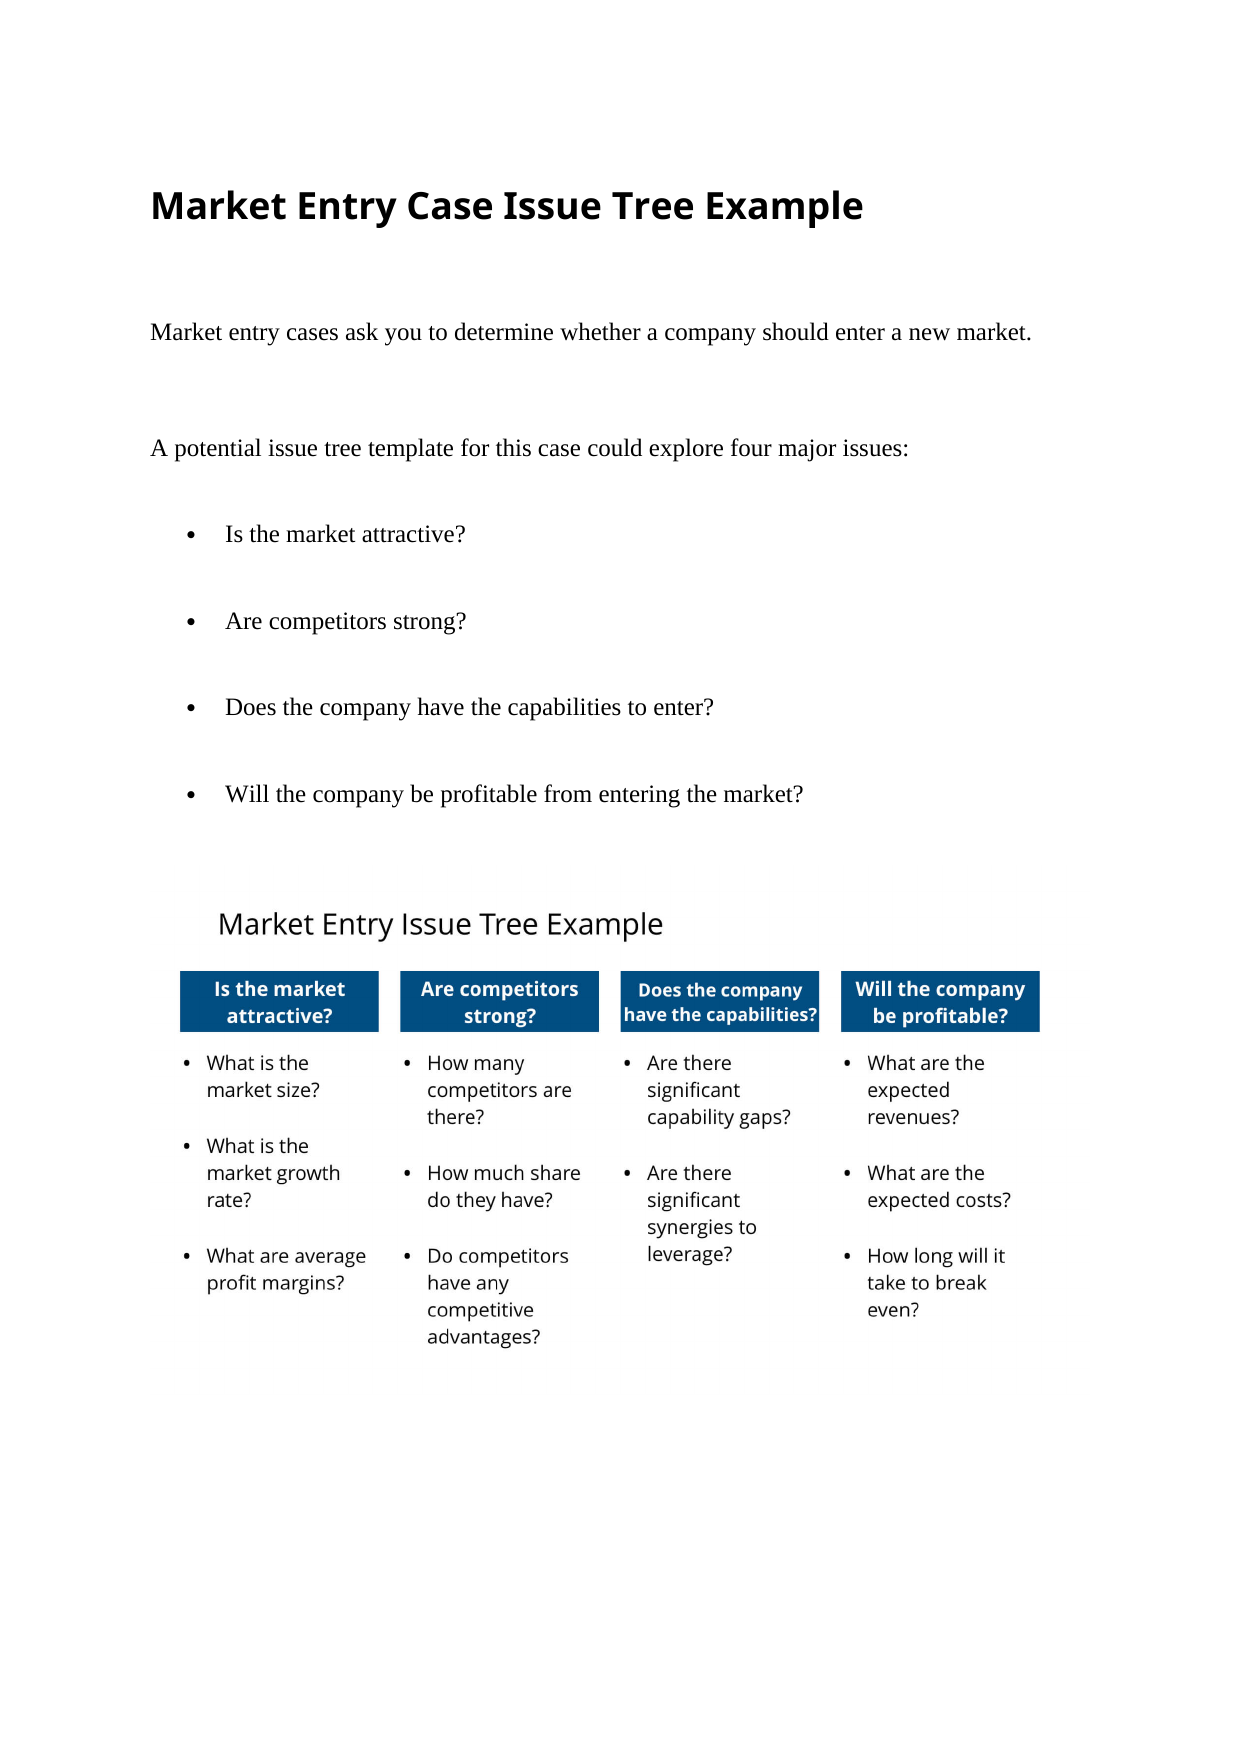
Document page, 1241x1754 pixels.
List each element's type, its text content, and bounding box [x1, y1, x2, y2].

list Are competitors strong? [187, 606, 1090, 634]
text Market Entry Case Issue Tree Example [150, 179, 1090, 230]
picture [150, 865, 1091, 1395]
list Will the company be profitable from entering the market? [187, 779, 1090, 808]
text A potential issue tree template for this case could explore four major issues: [150, 433, 1090, 490]
list Is the market attractive? [187, 519, 1090, 548]
text Market entry cases ask you to determine whether a company should enter a new market. [150, 317, 1090, 346]
list Does the company have the capabilities to enter? [187, 692, 1090, 721]
